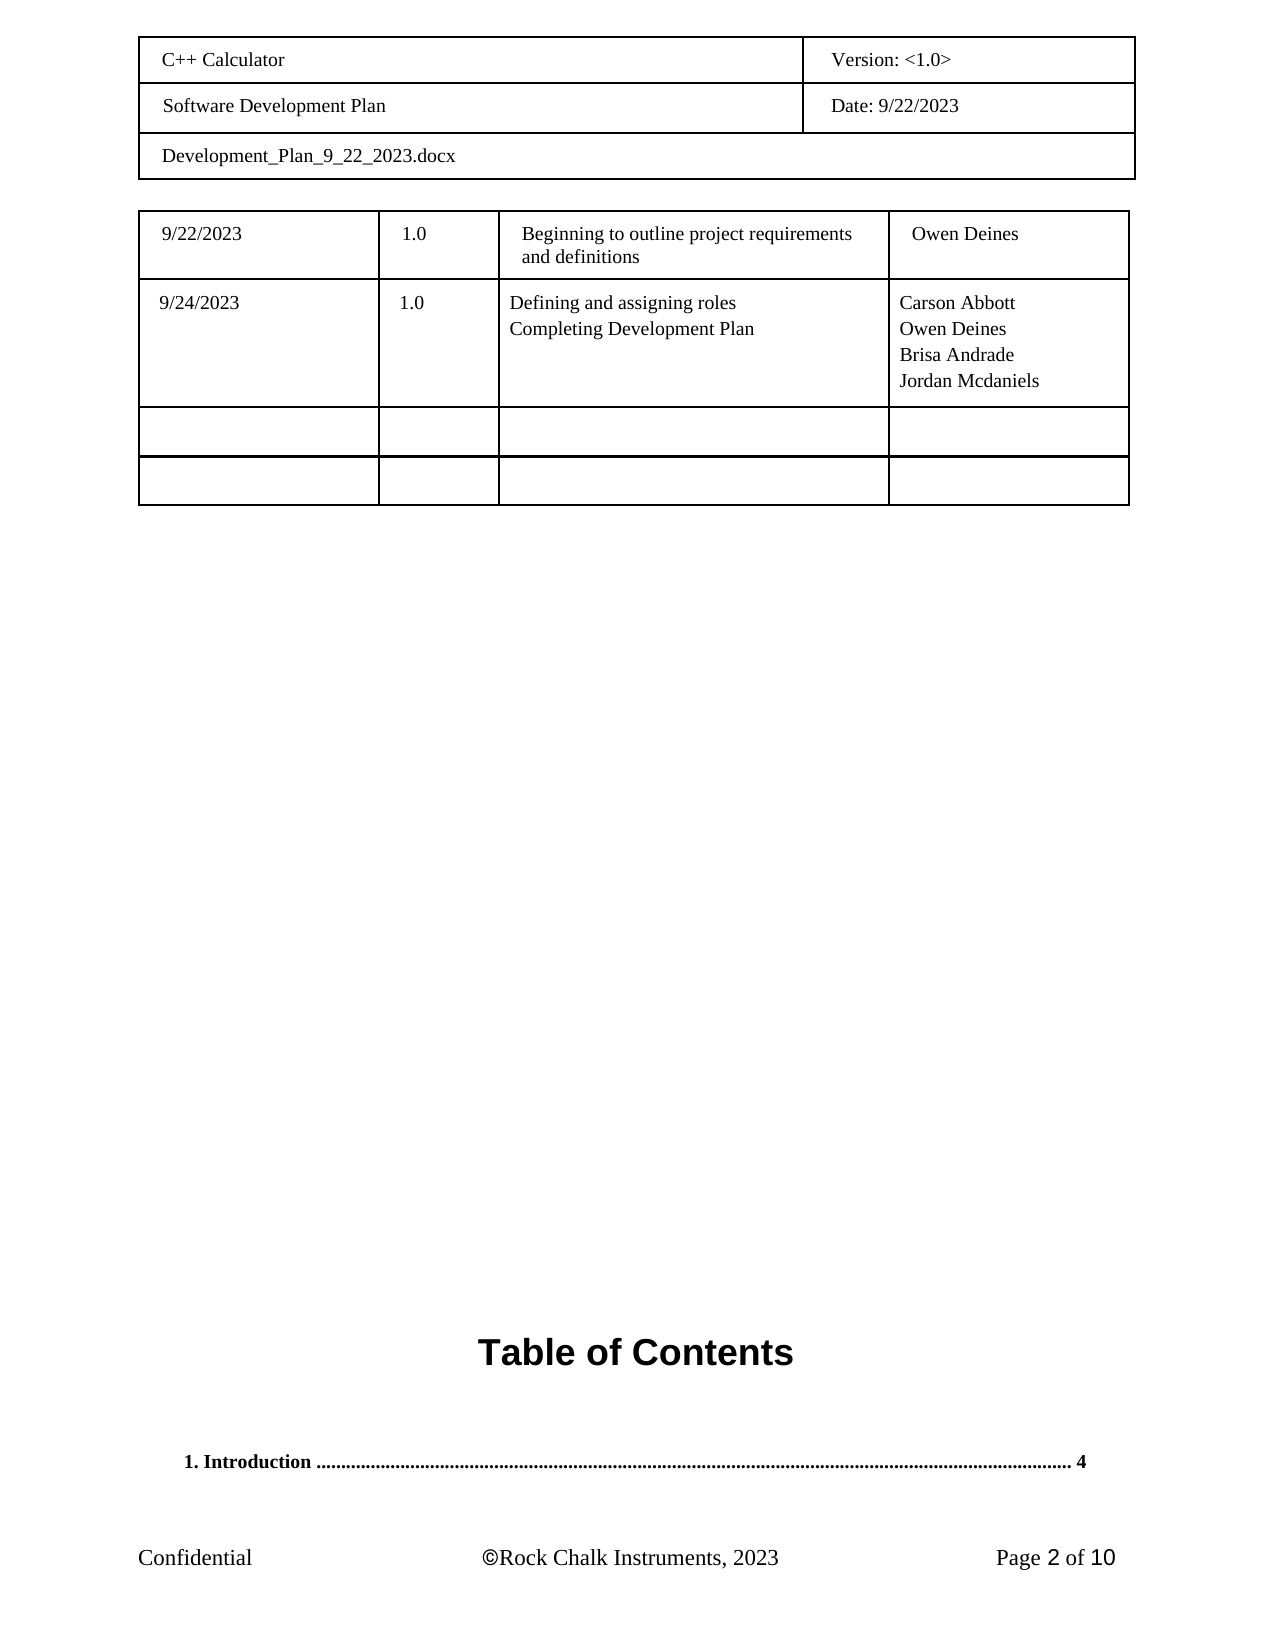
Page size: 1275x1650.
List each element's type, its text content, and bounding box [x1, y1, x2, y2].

table_cell Owen Deines [890, 212, 1128, 278]
table_cell [890, 458, 1128, 504]
text Table of Contents [138, 1330, 1134, 1373]
table_cell [140, 458, 378, 504]
table_cell 9/24/2023 [140, 280, 378, 406]
table_cell 1.0 [380, 280, 498, 406]
table_cell 1.0 [380, 212, 498, 278]
table_cell Defining and assigning roles Completing Development Plan [500, 280, 888, 406]
table_cell 9/22/2023 [140, 212, 378, 278]
table_cell Carson Abbott Owen Deines Brisa Andrade Jordan Mcdaniels [890, 280, 1128, 406]
table_cell [380, 408, 498, 455]
table_cell [500, 408, 888, 455]
text 1. Introduction ......................................................................................................................................................... 4 [138, 1450, 1134, 1473]
table_cell Beginning to outline project requirements and definitions [500, 212, 888, 278]
table_cell [500, 458, 888, 504]
table_cell [140, 408, 378, 455]
table_cell [890, 408, 1128, 455]
table_cell [380, 458, 498, 504]
